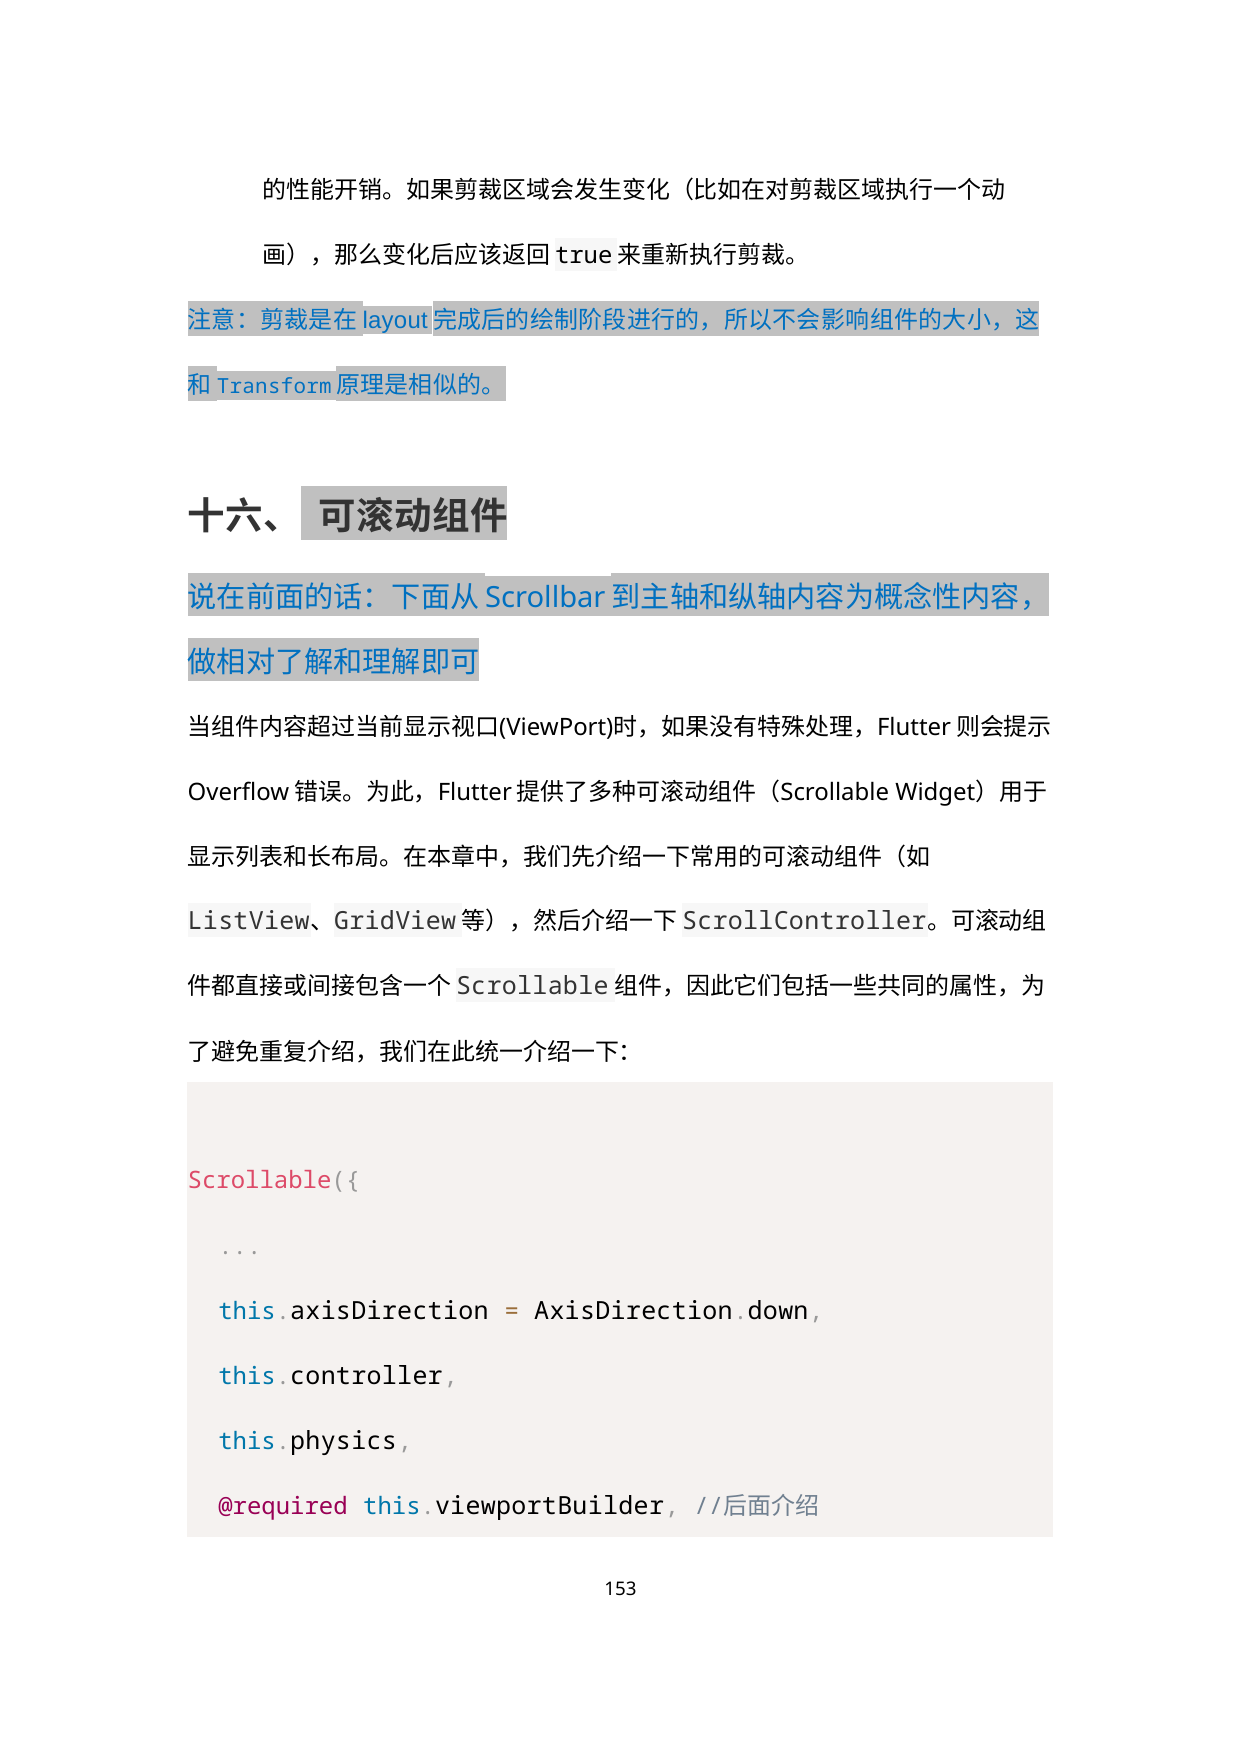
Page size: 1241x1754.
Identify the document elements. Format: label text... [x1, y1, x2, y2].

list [225, 156, 1053, 286]
text ... [187, 1212, 1053, 1277]
text 注意：剪裁是在layout完成后的绘制阶段进行的，所以不会影响组件的大小，这和Transform原理是相似的。 [187, 286, 1053, 416]
text @required this.viewportBuilder, //后面介绍 [187, 1472, 1053, 1537]
text Scrollable({ [187, 1147, 1053, 1212]
text 说在前面的话：下面从Scrollbar到主轴和纵轴内容为概念性内容，做相对了解和理解即可 [187, 562, 1053, 692]
text 当组件内容超过当前显示视口(ViewPort)时，如果没有特殊处理，Flutter则会提示Overflow错误。为此，Flutter提供了多种可滚动组件（Scrollable Widget）用于显示列表和长布局。在本章中，我们先介绍一下常用的可滚动组件（如ListView、GridView等），然后介绍一下ScrollController。可滚动组件都直接或间接包含一个Scrollable组件，因此它们包括一些共同的属性，为了避免重复介绍，我们在此统一介绍一下： [187, 692, 1053, 1082]
subtitle 可滚动组件 [187, 481, 1053, 546]
text this.controller, [187, 1342, 1053, 1407]
text this.axisDirection = AxisDirection.down, [187, 1277, 1053, 1342]
text this.physics, [187, 1407, 1053, 1472]
